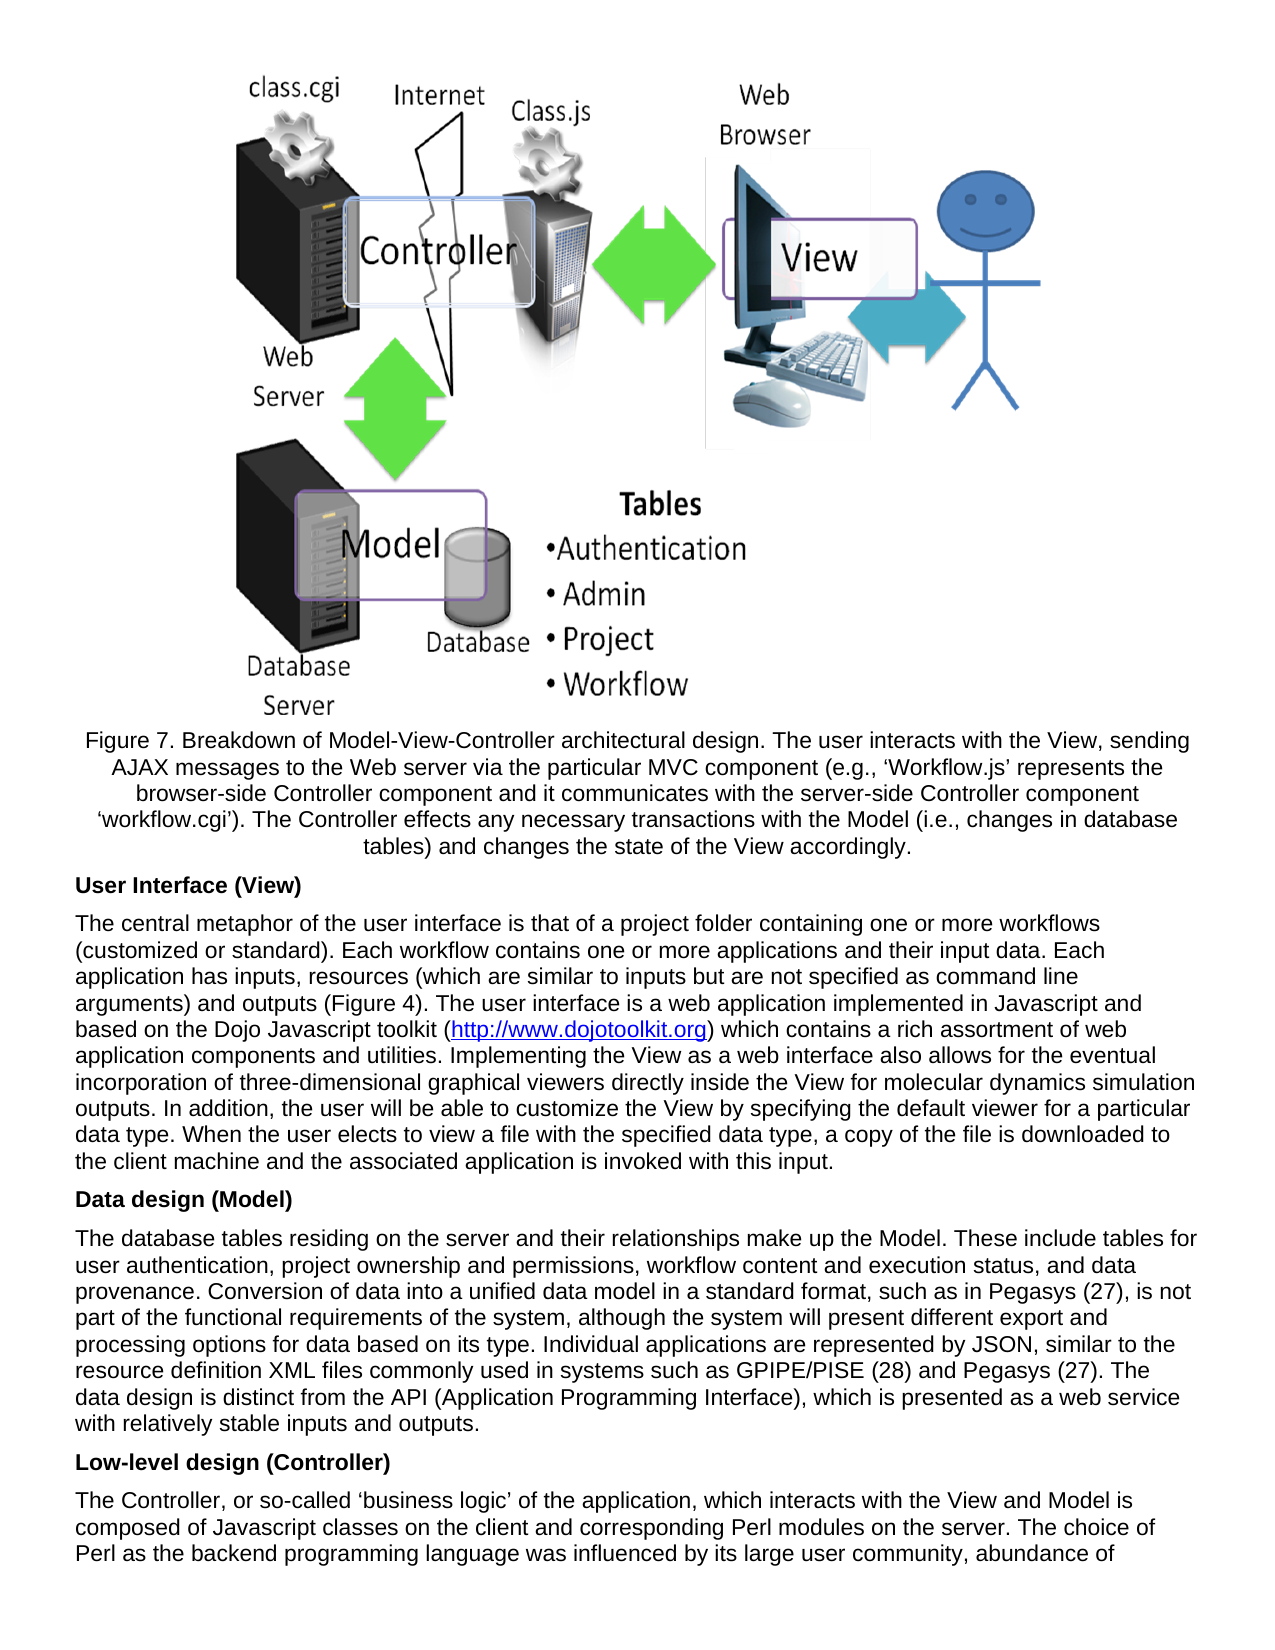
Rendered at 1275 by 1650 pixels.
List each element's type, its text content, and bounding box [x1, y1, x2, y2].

text Low-level design (Controller) [75, 1449, 1200, 1475]
text The database tables residing on the server and their relationships make up the Model. These include tables for user authentication, project ownership and permissions, workflow content and execution status, and data provenance. Conversion of data into a unified data model in a standard format, such as in Pegasys (27), is not part of the functional requirements of the system, although the system will present different export and processing options for data based on its type. Individual applications are represented by JSON, similar to the resource definition XML files commonly used in systems such as GPIPE/PISE (28) and Pegasys (27). The data design is distinct from the API (Application Programming Interface), which is presented as a web service with relatively stable inputs and outputs. [75, 1225, 1200, 1436]
text Data design (Model) [75, 1186, 1200, 1213]
text Figure 7. Breakdown of Model-View-Controller architectural design. The user interacts with the View, sending AJAX messages to the Web server via the particular MVC component (e.g., ‘Workflow.js’ represents the browser-side Controller component and it communicates with the server-side Controller component ‘workflow.cgi’). The Controller effects any necessary transactions with the Model (i.e., changes in database tables) and changes the state of the View accordingly. [75, 727, 1200, 859]
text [75, 1487, 1200, 1567]
text User Interface (View) [75, 872, 1200, 898]
picture [234, 74, 1041, 715]
text The central metaphor of the user interface is that of a project folder containing one or more workflows (customized or standard). Each workflow contains one or more applications and their input data. Each application has inputs, resources (which are similar to inputs but are not specified as command line arguments) and outputs (Figure 4). The user interface is a web application implemented in Javascript and based on the Dojo Javascript toolkit (http://www.dojotoolkit.org) which contains a rich assortment of web application components and utilities. Implementing the View as a web interface also allows for the eventual incorporation of three-dimensional graphical viewers directly inside the View for molecular dynamics simulation outputs. In addition, the user will be able to customize the View by specifying the default viewer for a particular data type. When the user elects to view a file with the specified data type, a copy of the file is downloaded to the client machine and the associated application is invoked with this input. [75, 910, 1200, 1174]
